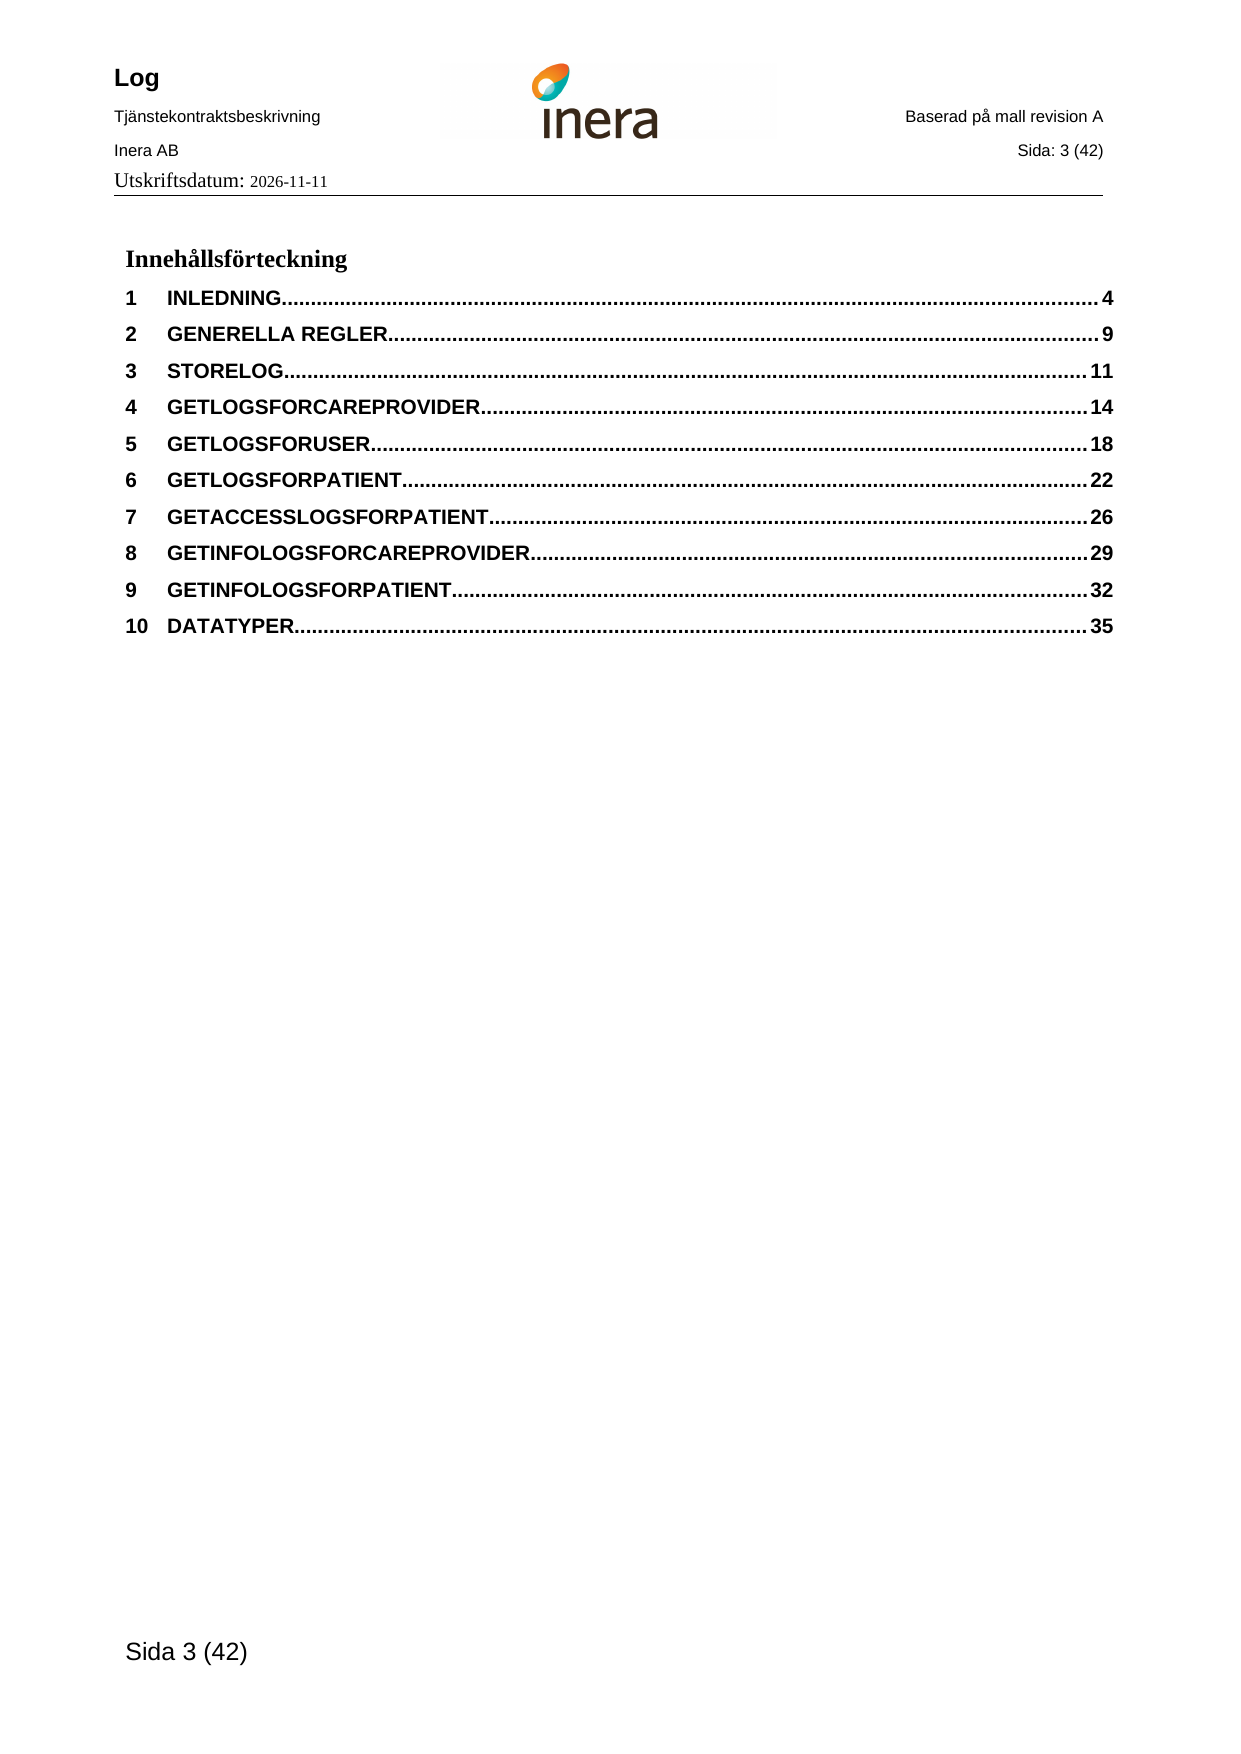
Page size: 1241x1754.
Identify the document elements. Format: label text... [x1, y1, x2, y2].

text Innehållsförteckning [125, 244, 1115, 273]
text 3 StoreLog 11 [125, 359, 1115, 383]
text 5 GetLogsForUser 18 [125, 432, 1115, 456]
text 8 GetInfoLogsForCareProvider 29 [125, 541, 1115, 565]
text 9 GetInfoLogsForPatient 32 [125, 577, 1115, 601]
text 6 GetLogsForPatient 22 [125, 468, 1115, 492]
picture [439, 63, 777, 139]
text 4 GetLogsForCareProvider 14 [125, 395, 1115, 419]
text 10 Datatyper 35 [125, 614, 1115, 638]
text 1 Inledning 4 [125, 286, 1115, 310]
text 2 Generella regler 9 [125, 322, 1115, 346]
text 7 GetAccessLogsForPatient 26 [125, 504, 1115, 528]
